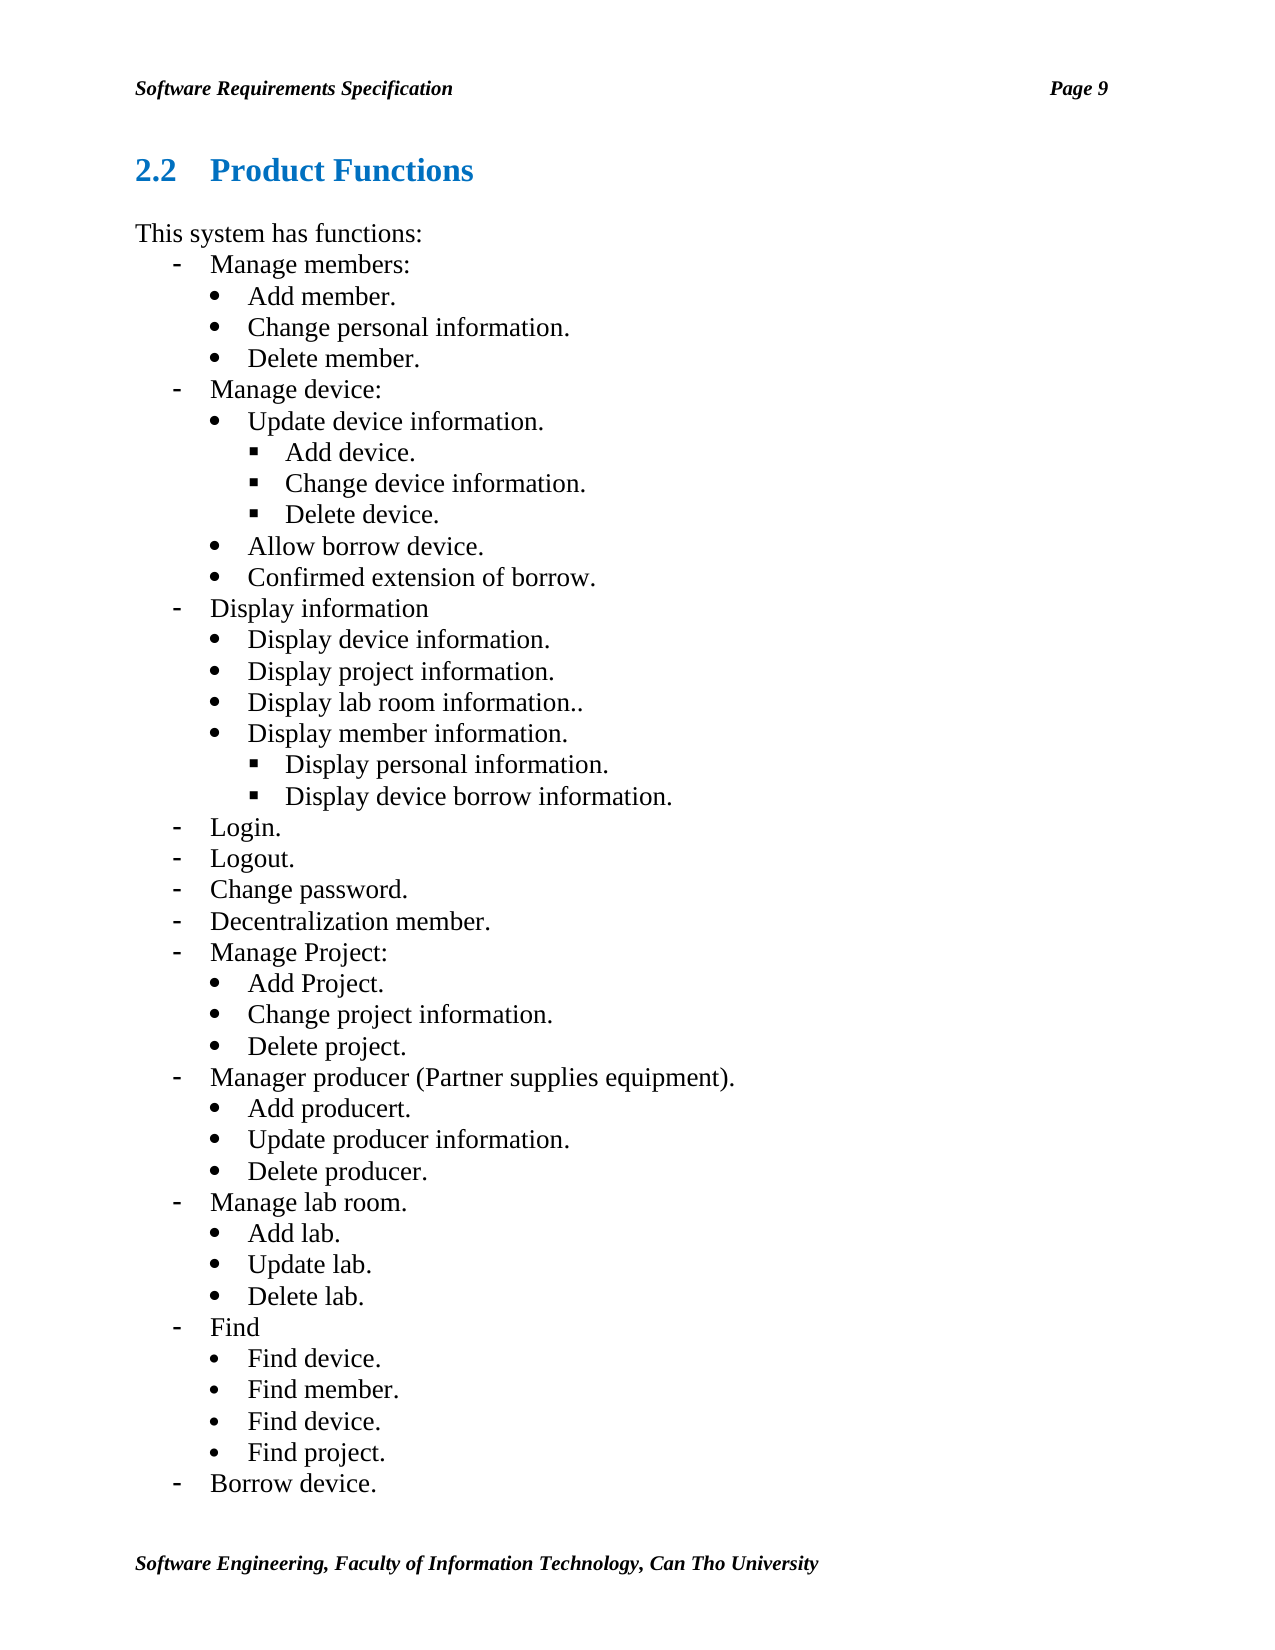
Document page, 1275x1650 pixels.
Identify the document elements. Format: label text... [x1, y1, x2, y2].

list Confirmed extension of borrow. [210, 561, 1140, 592]
list Borrow device. [172, 1467, 1140, 1498]
list Find [172, 1311, 1140, 1342]
list Add device. [247, 436, 1140, 467]
list Display lab room information.. [210, 686, 1140, 717]
list Find device. [210, 1342, 1140, 1373]
list Change personal information. [210, 311, 1140, 342]
list Change project information. [210, 999, 1140, 1030]
text This system has functions: [135, 217, 1140, 249]
list Update producer information. [210, 1124, 1140, 1155]
list Login. [172, 811, 1140, 842]
list Display member information. [210, 717, 1140, 749]
list Delete device. [247, 499, 1140, 530]
list Delete member. [210, 342, 1140, 374]
subtitle Product Functions [135, 150, 1140, 188]
list Delete project. [210, 1030, 1140, 1061]
list Change password. [172, 874, 1140, 905]
list Manager producer (Partner supplies equipment). [172, 1061, 1140, 1092]
list Display device information. [210, 624, 1140, 655]
list Manage device: [172, 374, 1140, 405]
list Allow borrow device. [210, 530, 1140, 561]
list Manage Project: [172, 936, 1140, 967]
list Update device information. [210, 405, 1140, 436]
list Add producert. [210, 1092, 1140, 1124]
list Delete lab. [210, 1280, 1140, 1311]
list Find device. [210, 1405, 1140, 1436]
list Find project. [210, 1436, 1140, 1467]
list Add Project. [210, 967, 1140, 999]
list Display device borrow information. [247, 780, 1140, 811]
list Update lab. [210, 1249, 1140, 1280]
list Find member. [210, 1373, 1140, 1405]
list Manage lab room. [172, 1186, 1140, 1217]
list Add member. [210, 280, 1140, 311]
list Delete producer. [210, 1155, 1140, 1186]
list Manage members: [172, 249, 1140, 280]
list Decentralization member. [172, 905, 1140, 936]
list Logout. [172, 842, 1140, 874]
list Display personal information. [247, 749, 1140, 780]
list Add lab. [210, 1217, 1140, 1249]
list Display project information. [210, 655, 1140, 686]
list Display information [172, 592, 1140, 624]
list Change device information. [247, 467, 1140, 499]
